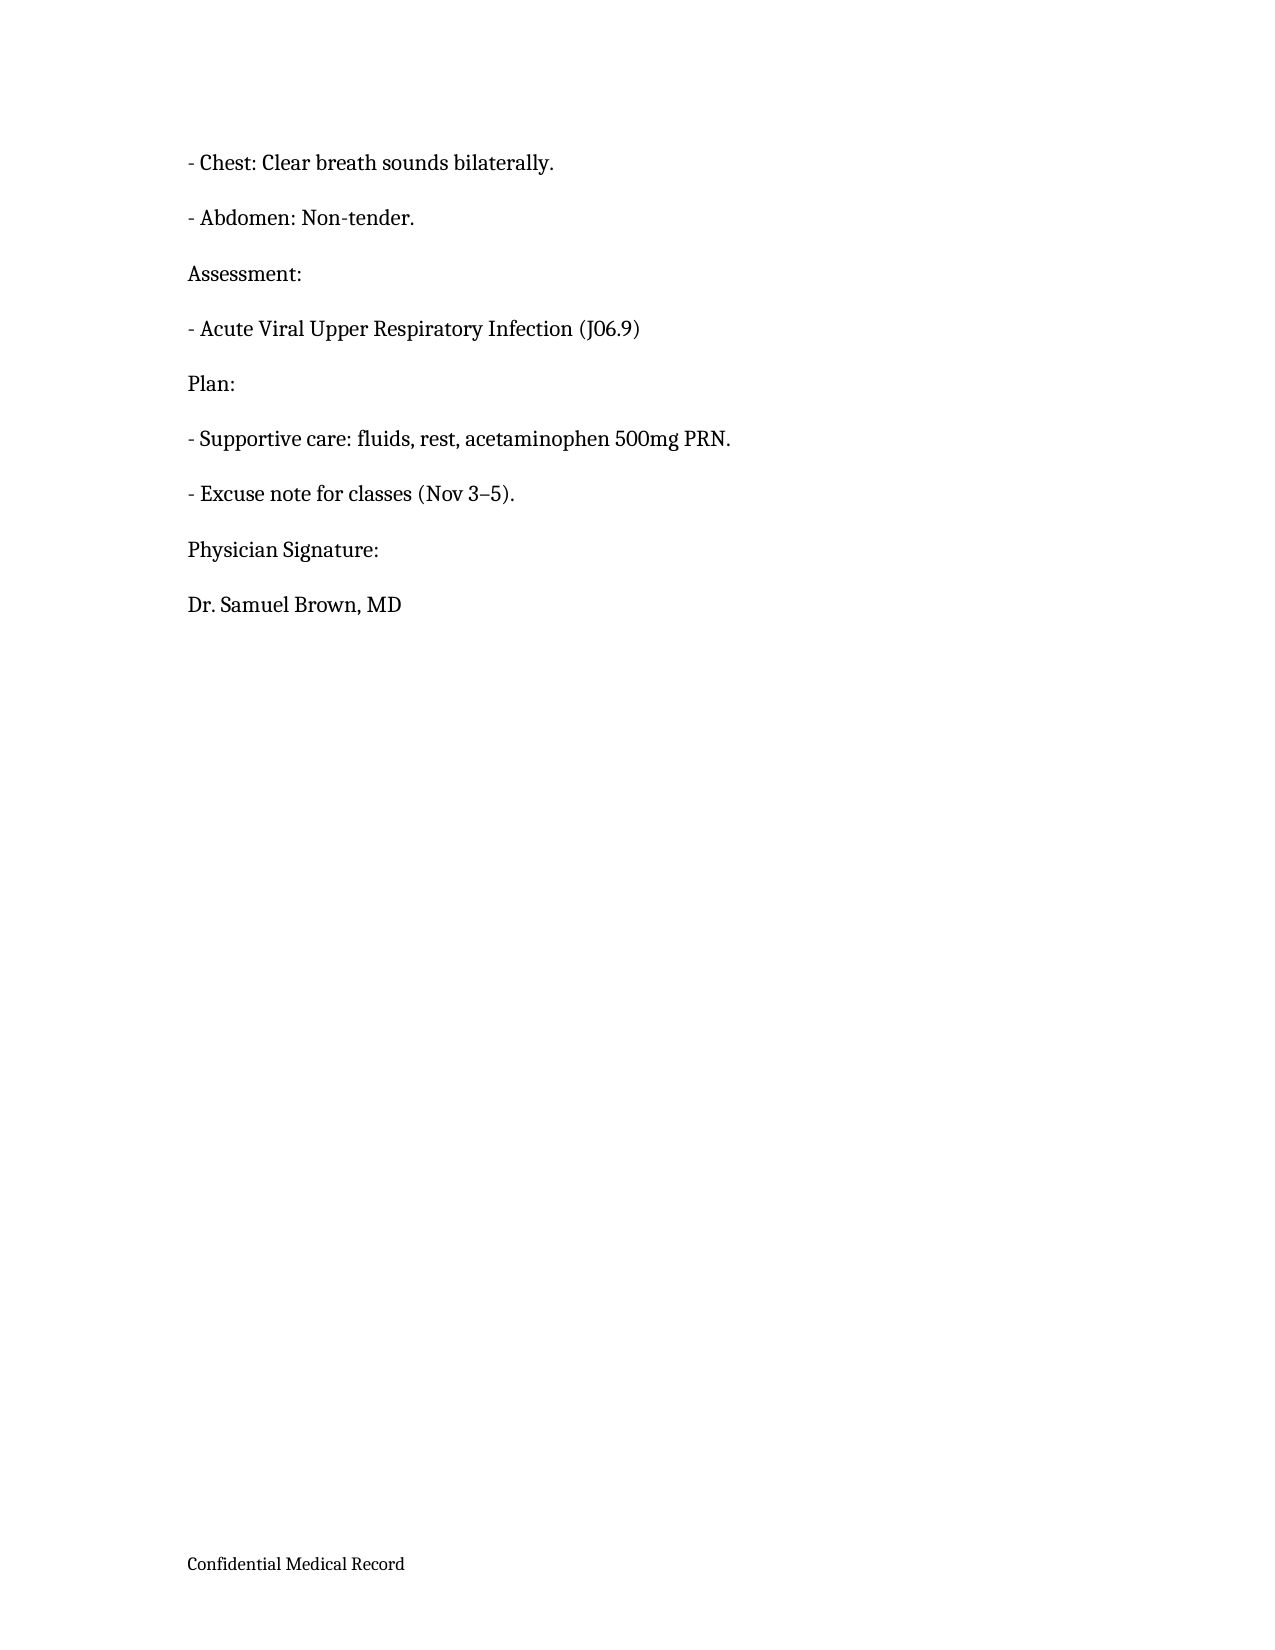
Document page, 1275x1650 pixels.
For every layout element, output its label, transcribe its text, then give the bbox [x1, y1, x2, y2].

text Dr. Samuel Brown, MD [187, 592, 1087, 618]
text Physician Signature: [187, 536, 1087, 563]
text - Abdomen: Non-tender. [187, 205, 1087, 232]
text - Excuse note for classes (Nov 3–5). [187, 481, 1087, 508]
text Plan: [187, 371, 1087, 397]
text - Supportive care: fluids, rest, acetaminophen 500mg PRN. [187, 426, 1087, 452]
text - Acute Viral Upper Respiratory Infection (J06.9) [187, 316, 1087, 342]
text - Chest: Clear breath sounds bilaterally. [187, 150, 1087, 176]
text Assessment: [187, 260, 1087, 287]
